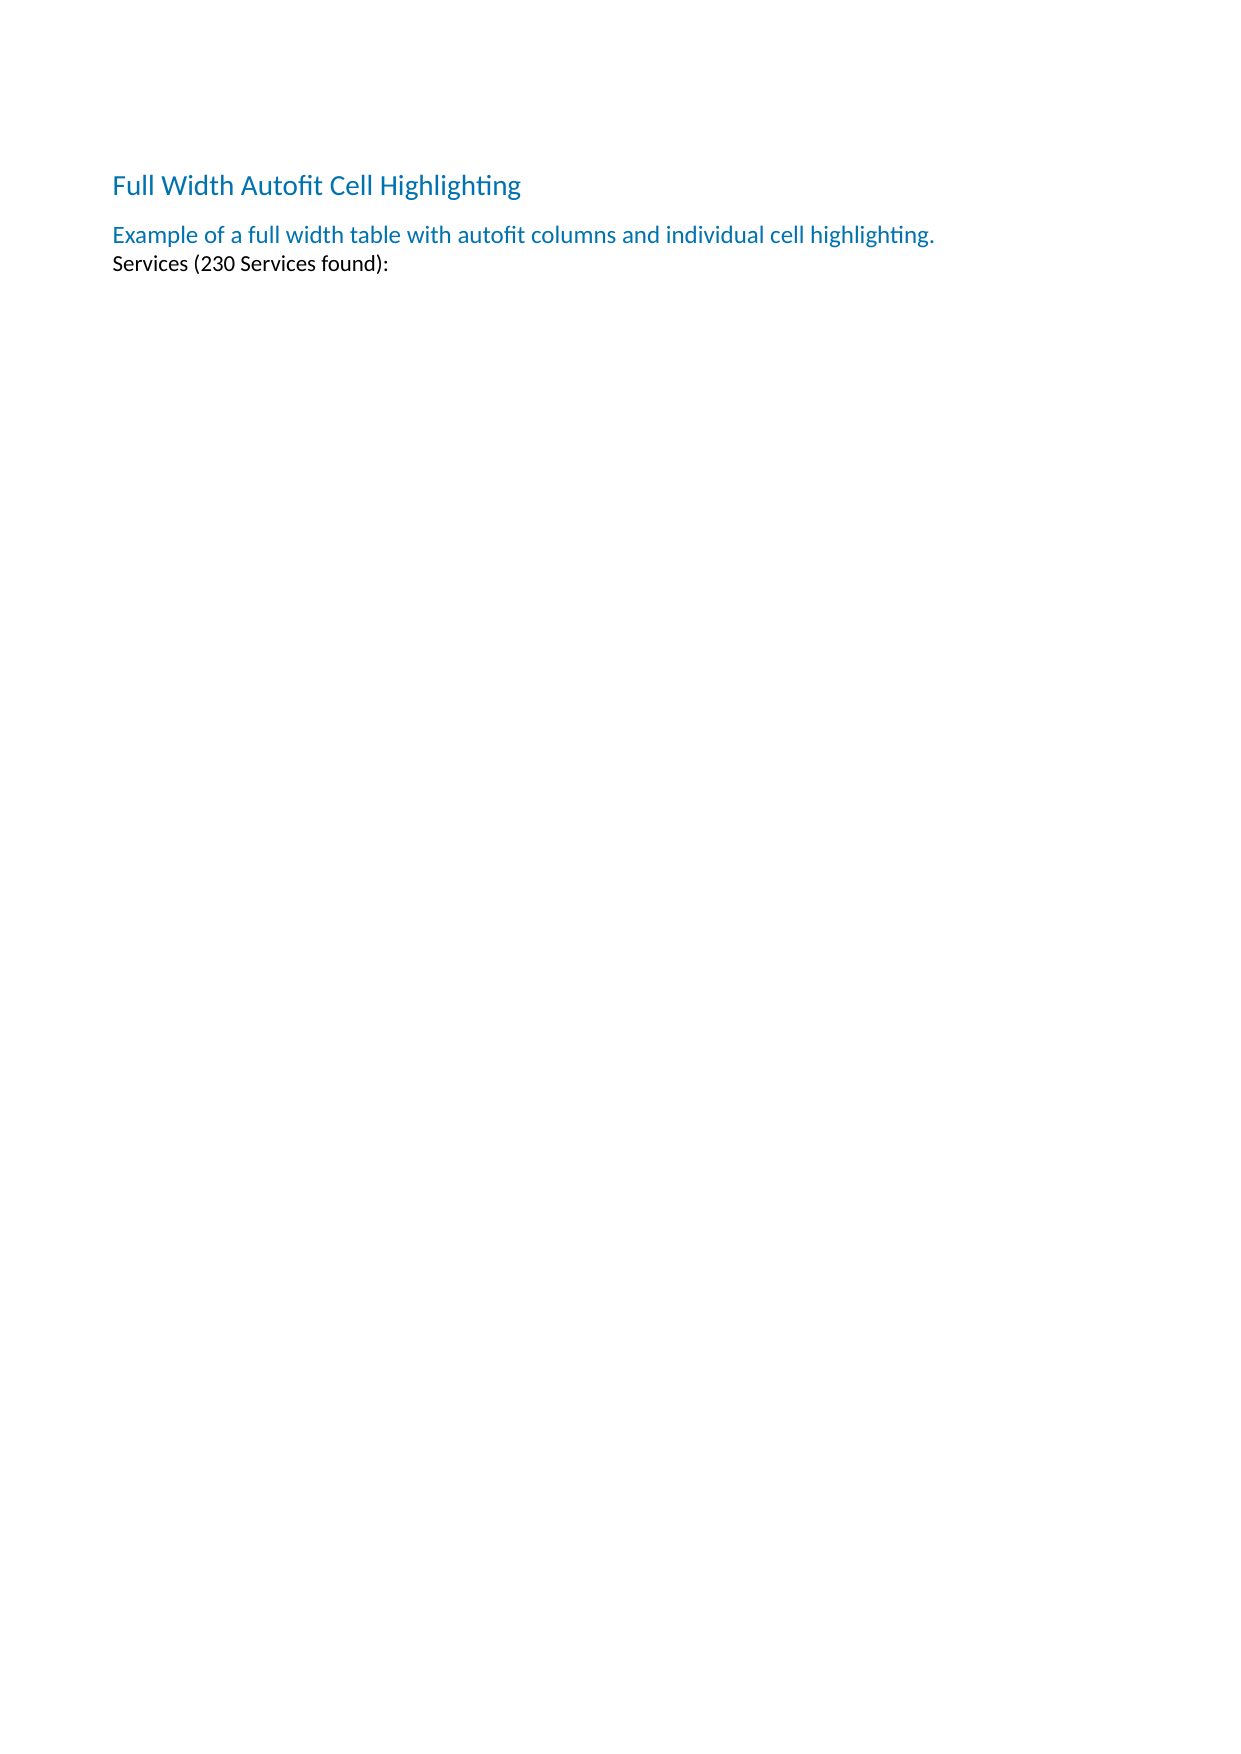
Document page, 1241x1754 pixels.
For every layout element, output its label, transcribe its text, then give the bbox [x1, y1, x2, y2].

subtitle Full Width Autofit Cell Highlighting [112, 167, 1128, 202]
subtitle Example of a full width table with autofit columns and individual cell highlighting. [112, 219, 1128, 249]
text Services (230 Services found): [112, 249, 1128, 277]
